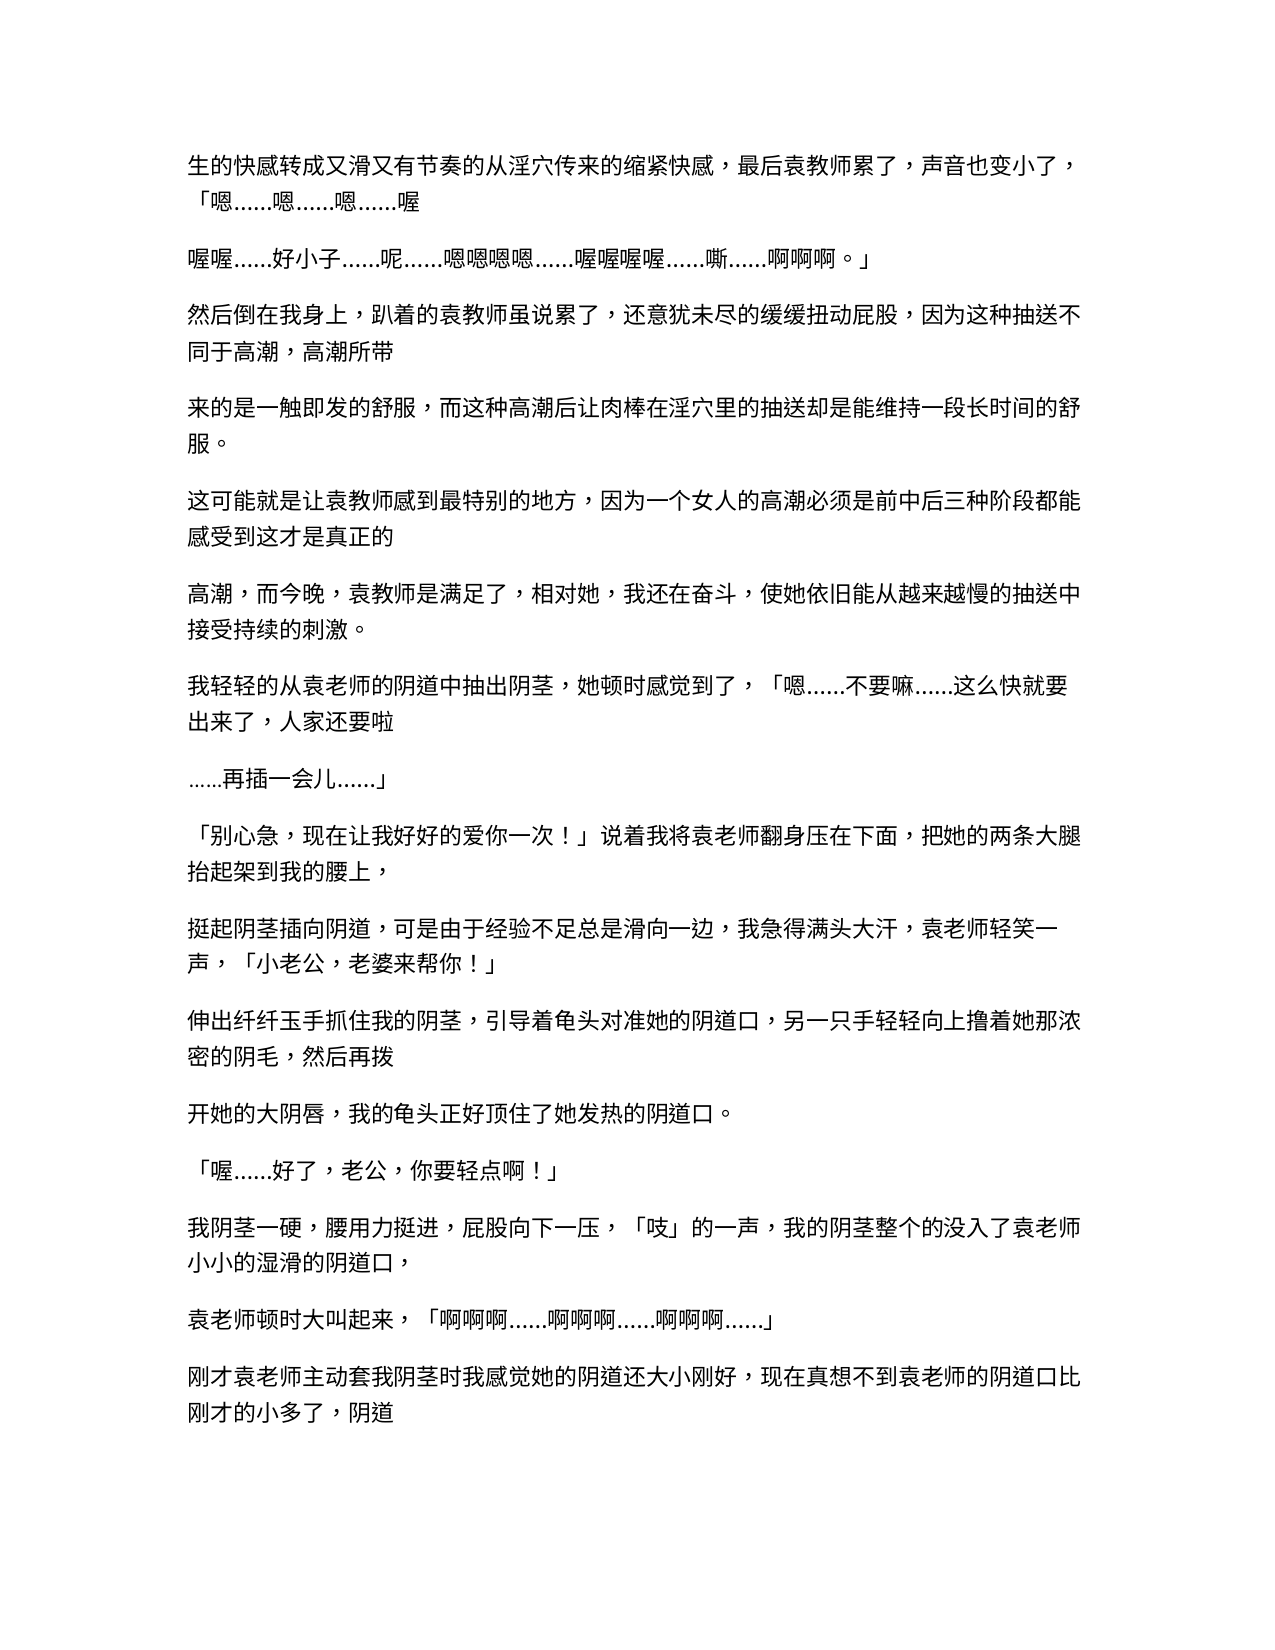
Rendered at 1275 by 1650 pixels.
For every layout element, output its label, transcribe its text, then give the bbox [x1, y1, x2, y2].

text ……再插一会儿……」 [187, 763, 1087, 794]
text 伸出纤纤玉手抓住我的阴茎，引导着龟头对准她的阴道口，另一只手轻轻向上撸着她那浓密的阴毛，然后再拨 [187, 1005, 1087, 1072]
text 生的快感转成又滑又有节奏的从淫穴传来的缩紧快感，最后袁教师累了，声音也变小了，「嗯……嗯……嗯……喔 [187, 150, 1087, 217]
text 来的是一触即发的舒服，而这种高潮后让肉棒在淫穴里的抽送却是能维持一段长时间的舒服。 [187, 392, 1087, 459]
text 挺起阴茎插向阴道，可是由于经验不足总是滑向一边，我急得满头大汗，袁老师轻笑一声，「小老公，老婆来帮你！」 [187, 912, 1087, 980]
text 我阴茎一硬，腰用力挺进，屁股向下一压，「吱」的一声，我的阴茎整个的没入了袁老师小小的湿滑的阴道口， [187, 1211, 1087, 1279]
text 高潮，而今晚，袁教师是满足了，相对她，我还在奋斗，使她依旧能从越来越慢的抽送中接受持续的刺激。 [187, 578, 1087, 645]
text 「喔……好了，老公，你要轻点啊！」 [187, 1155, 1087, 1186]
text 喔喔……好小子……呢……嗯嗯嗯嗯……喔喔喔喔……嘶……啊啊啊。」 [187, 243, 1087, 274]
text 这可能就是让袁教师感到最特别的地方，因为一个女人的高潮必须是前中后三种阶段都能感受到这才是真正的 [187, 485, 1087, 552]
text 袁老师顿时大叫起来，「啊啊啊……啊啊啊……啊啊啊……」 [187, 1304, 1087, 1335]
text 开她的大阴唇，我的龟头正好顶住了她发热的阴道口。 [187, 1098, 1087, 1129]
text 「别心急，现在让我好好的爱你一次！」说着我将袁老师翻身压在下面，把她的两条大腿抬起架到我的腰上， [187, 820, 1087, 887]
text 然后倒在我身上，趴着的袁教师虽说累了，还意犹未尽的缓缓扭动屁股，因为这种抽送不同于高潮，高潮所带 [187, 299, 1087, 367]
text 刚才袁老师主动套我阴茎时我感觉她的阴道还大小刚好，现在真想不到袁老师的阴道口比刚才的小多了，阴道 [187, 1361, 1087, 1428]
text 我轻轻的从袁老师的阴道中抽出阴茎，她顿时感觉到了，「嗯……不要嘛……这么快就要出来了，人家还要啦 [187, 670, 1087, 737]
